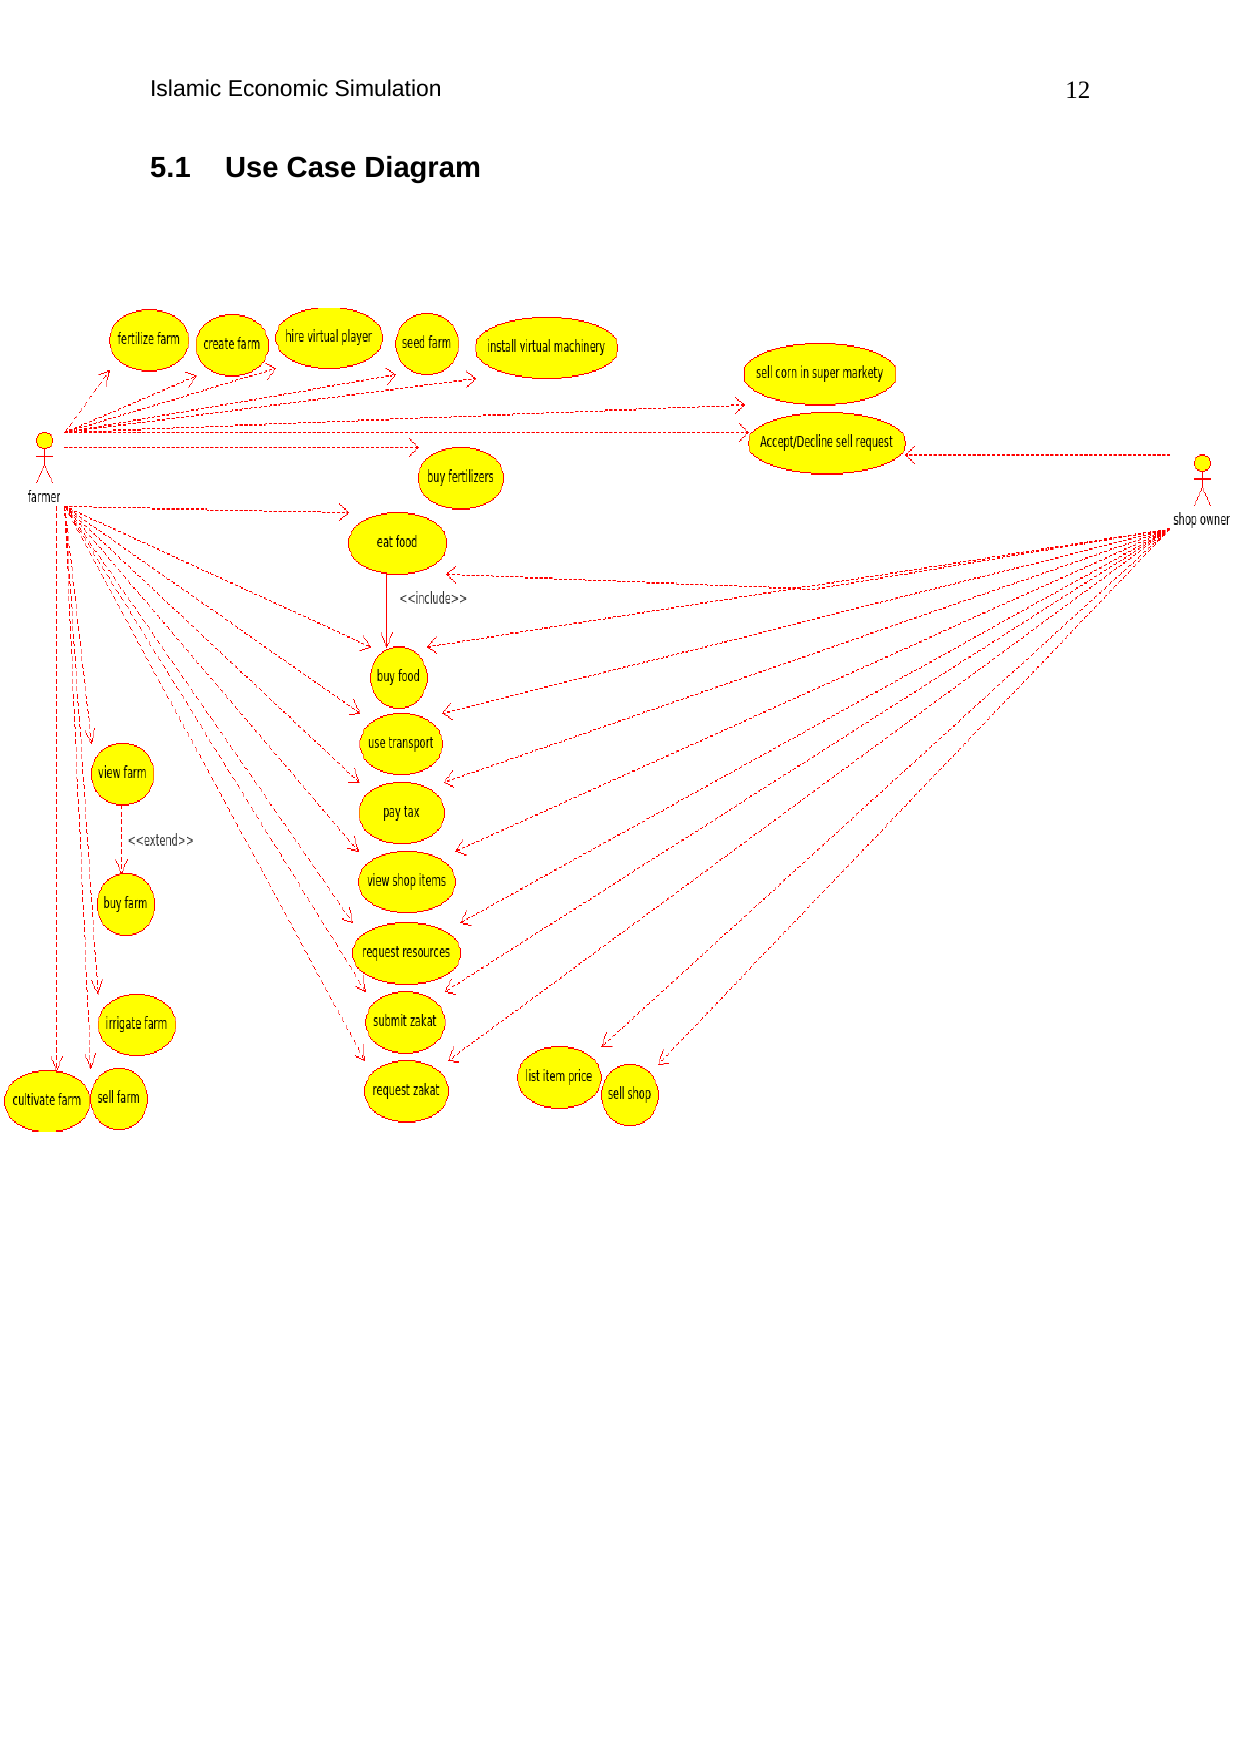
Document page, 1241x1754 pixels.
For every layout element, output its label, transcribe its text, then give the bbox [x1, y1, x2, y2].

subtitle Use Case Diagram [150, 150, 1090, 183]
picture [4, 308, 1234, 1132]
